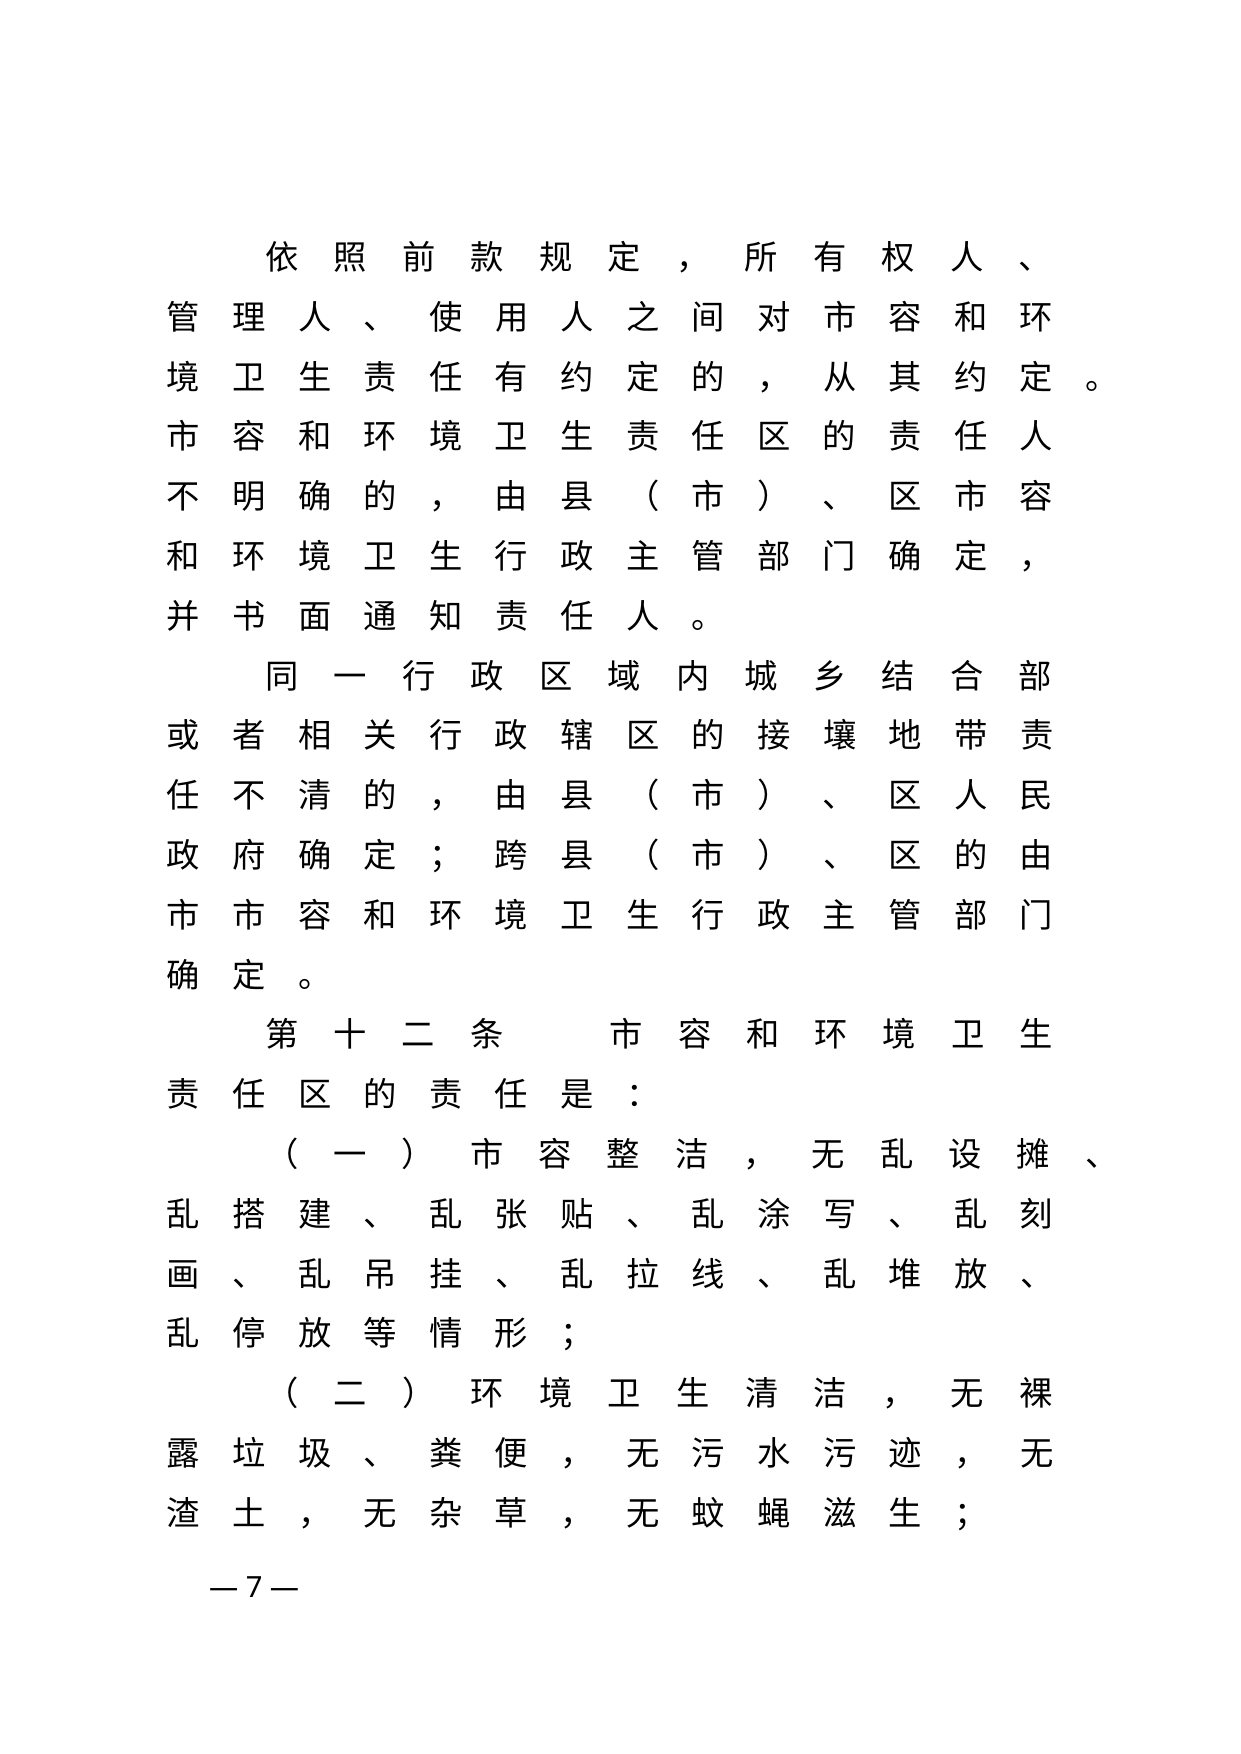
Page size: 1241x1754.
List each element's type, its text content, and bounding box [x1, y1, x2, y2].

text 同一行政区域内城乡结合部或者相关行政辖区的接壤地带责任不清的，由县（市）、区人民政府确定；跨县（市）、区的由市市容和环境卫生行政主管部门确定。 [167, 644, 1085, 1002]
text （一）市容整洁，无乱设摊、乱搭建、乱张贴、乱涂写、乱刻画、乱吊挂、乱拉线、乱堆放、乱停放等情形； [167, 1122, 1085, 1361]
text 依照前款规定，所有权人、管理人、使用人之间对市容和环境卫生责任有约定的，从其约定。市容和环境卫生责任区的责任人不明确的，由县（市）、区市容和环境卫生行政主管部门确定，并书面通知责任人。 [167, 225, 1085, 644]
text （二）环境卫生清洁，无裸露垃圾、粪便，无污水污迹，无渣土，无杂草，无蚊蝇滋生； [167, 1361, 1085, 1541]
text 第十二条 市容和环境卫生责任区的责任是： [167, 1002, 1085, 1122]
